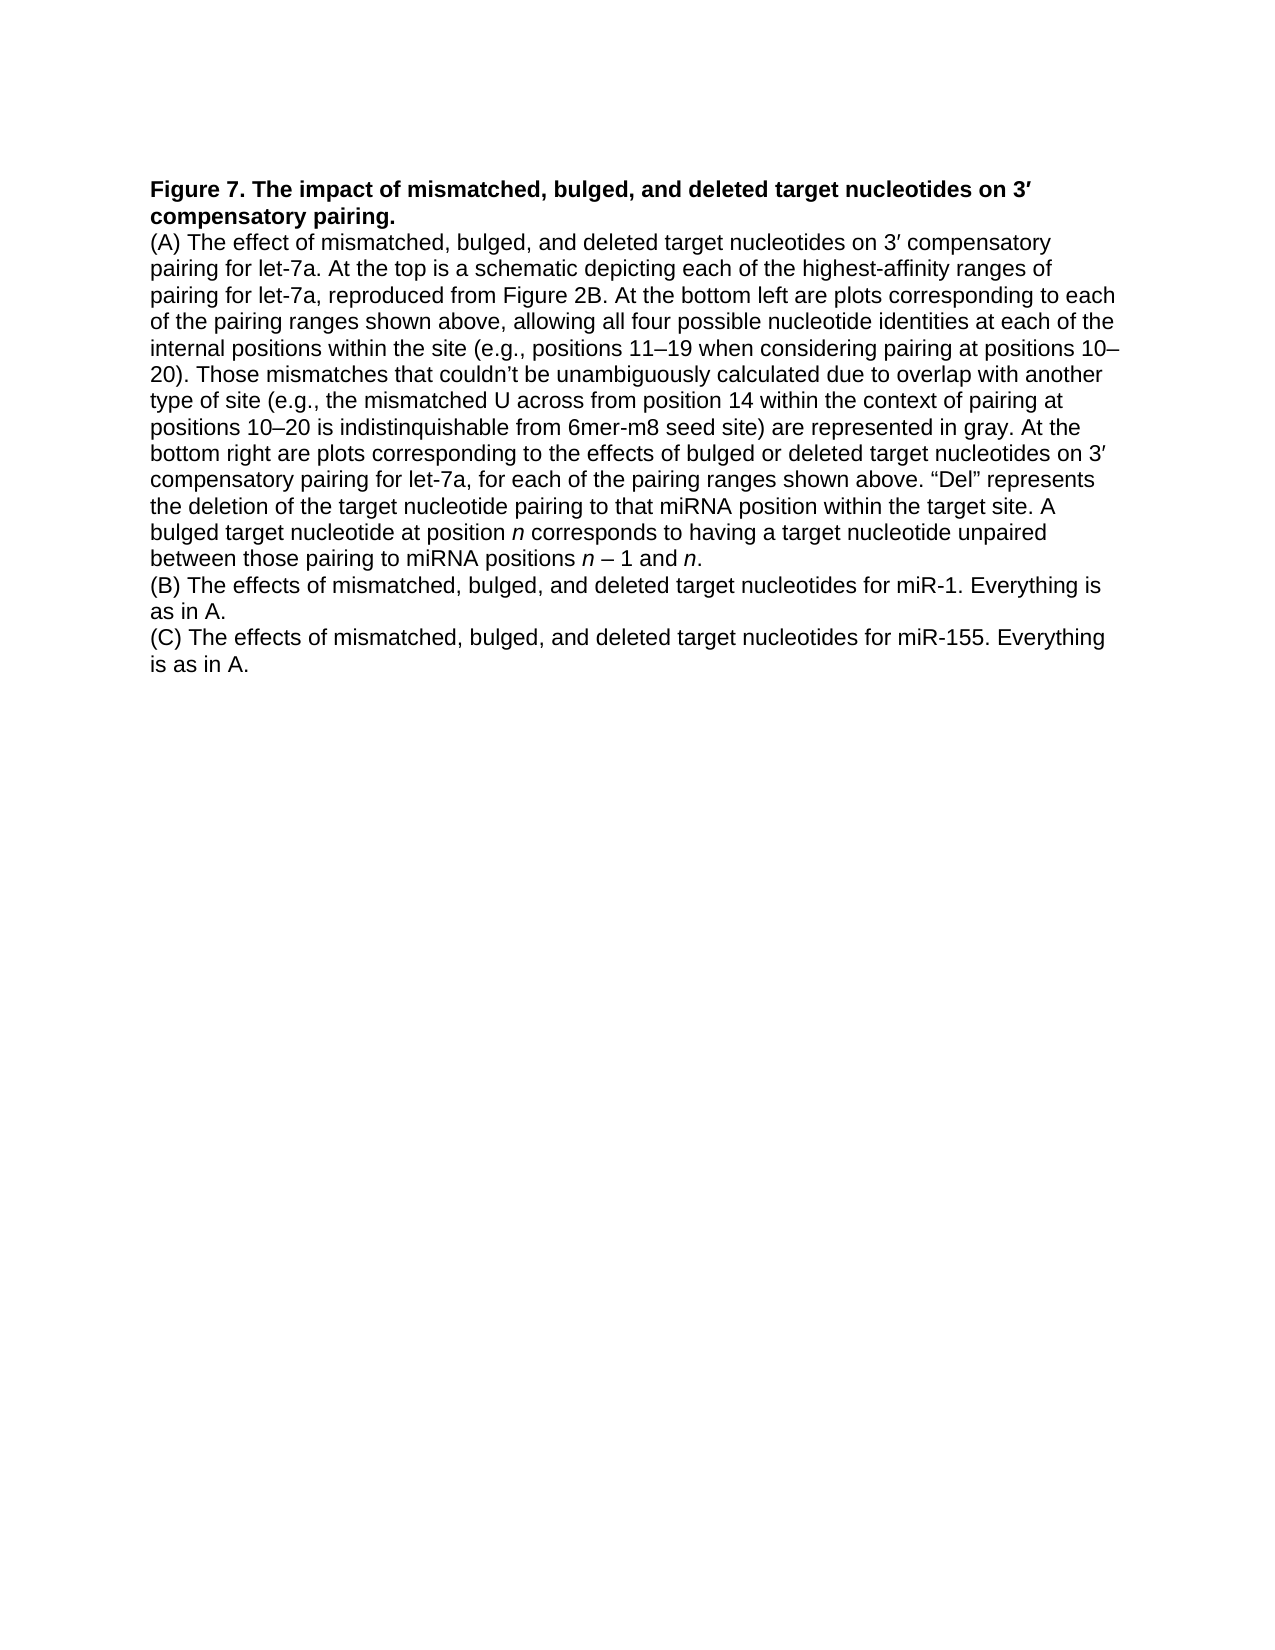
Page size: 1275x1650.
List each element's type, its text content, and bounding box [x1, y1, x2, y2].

text (C) The effects of mismatched, bulged, and deleted target nucleotides for miR-155. Everything is as in A. [150, 624, 1125, 677]
text (B) The effects of mismatched, bulged, and deleted target nucleotides for miR-1. Everything is as in A. [150, 572, 1125, 624]
text (A) The effect of mismatched, bulged, and deleted target nucleotides on 3′ compensatory pairing for let-7a. At the top is a schematic depicting each of the highest-affinity ranges of pairing for let-7a, reproduced from Figure 2B. At the bottom left are plots corresponding to each of the pairing ranges shown above, allowing all four possible nucleotide identities at each of the internal positions within the site (e.g., positions 11–19 when considering pairing at positions 10–20). Those mismatches that couldn’t be unambiguously calculated due to overlap with another type of site (e.g., the mismatched U across from position 14 within the context of pairing at positions 10–20 is indistinquishable from 6mer-m8 seed site) are represented in gray. At the bottom right are plots corresponding to the effects of bulged or deleted target nucleotides on 3′ compensatory pairing for let-7a, for each of the pairing ranges shown above. “Del” represents the deletion of the target nucleotide pairing to that miRNA position within the target site. A bulged target nucleotide at position n corresponds to having a target nucleotide unpaired between those pairing to miRNA positions n – 1 and n. [150, 229, 1125, 572]
text Figure 7. The impact of mismatched, bulged, and deleted target nucleotides on 3′ compensatory pairing. [150, 176, 1125, 229]
